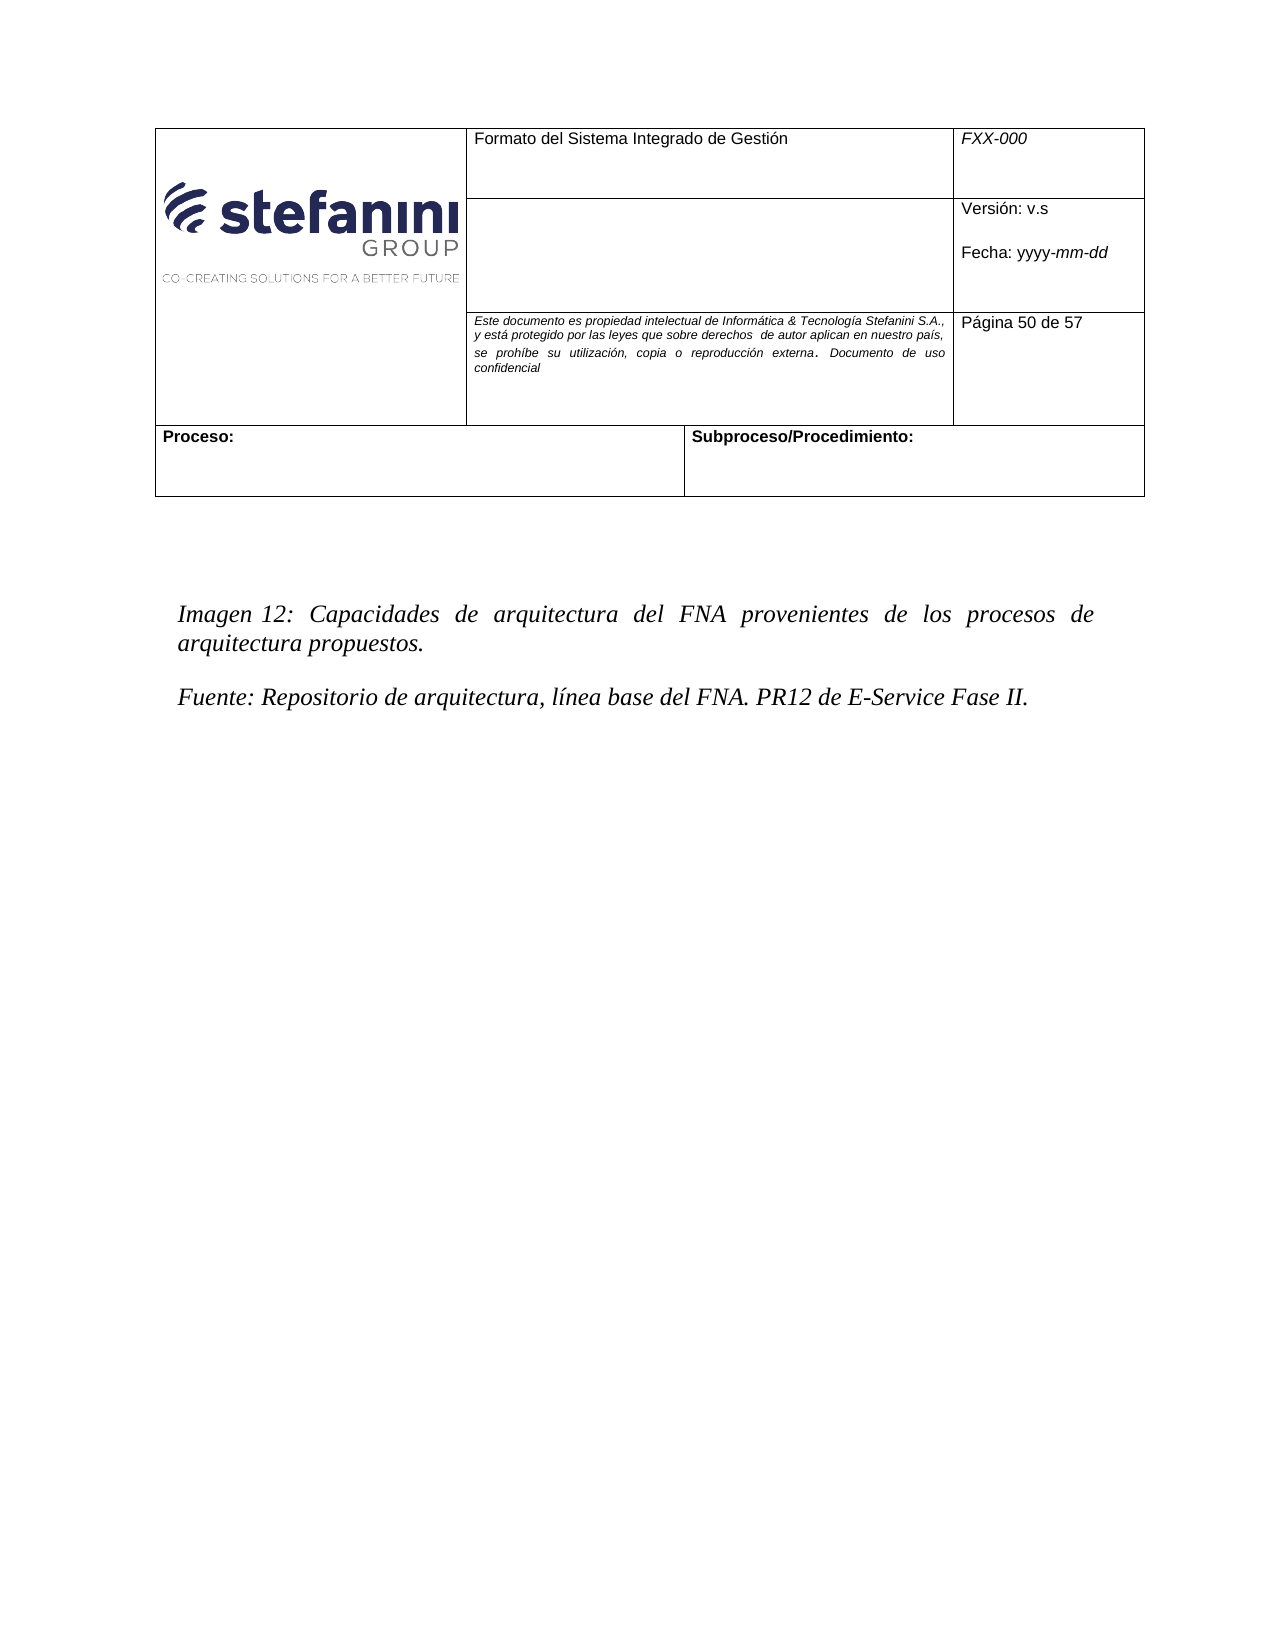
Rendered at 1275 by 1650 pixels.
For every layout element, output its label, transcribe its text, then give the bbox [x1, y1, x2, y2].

text Fuente: Repositorio de arquitectura, línea base del FNA. PR12 de E-Service Fase II. [177, 682, 1098, 711]
picture [162, 182, 460, 286]
text Imagen 12: Capacidades de arquitectura del FNA provenientes de los procesos de arquitectura propuestos. [177, 599, 1098, 657]
